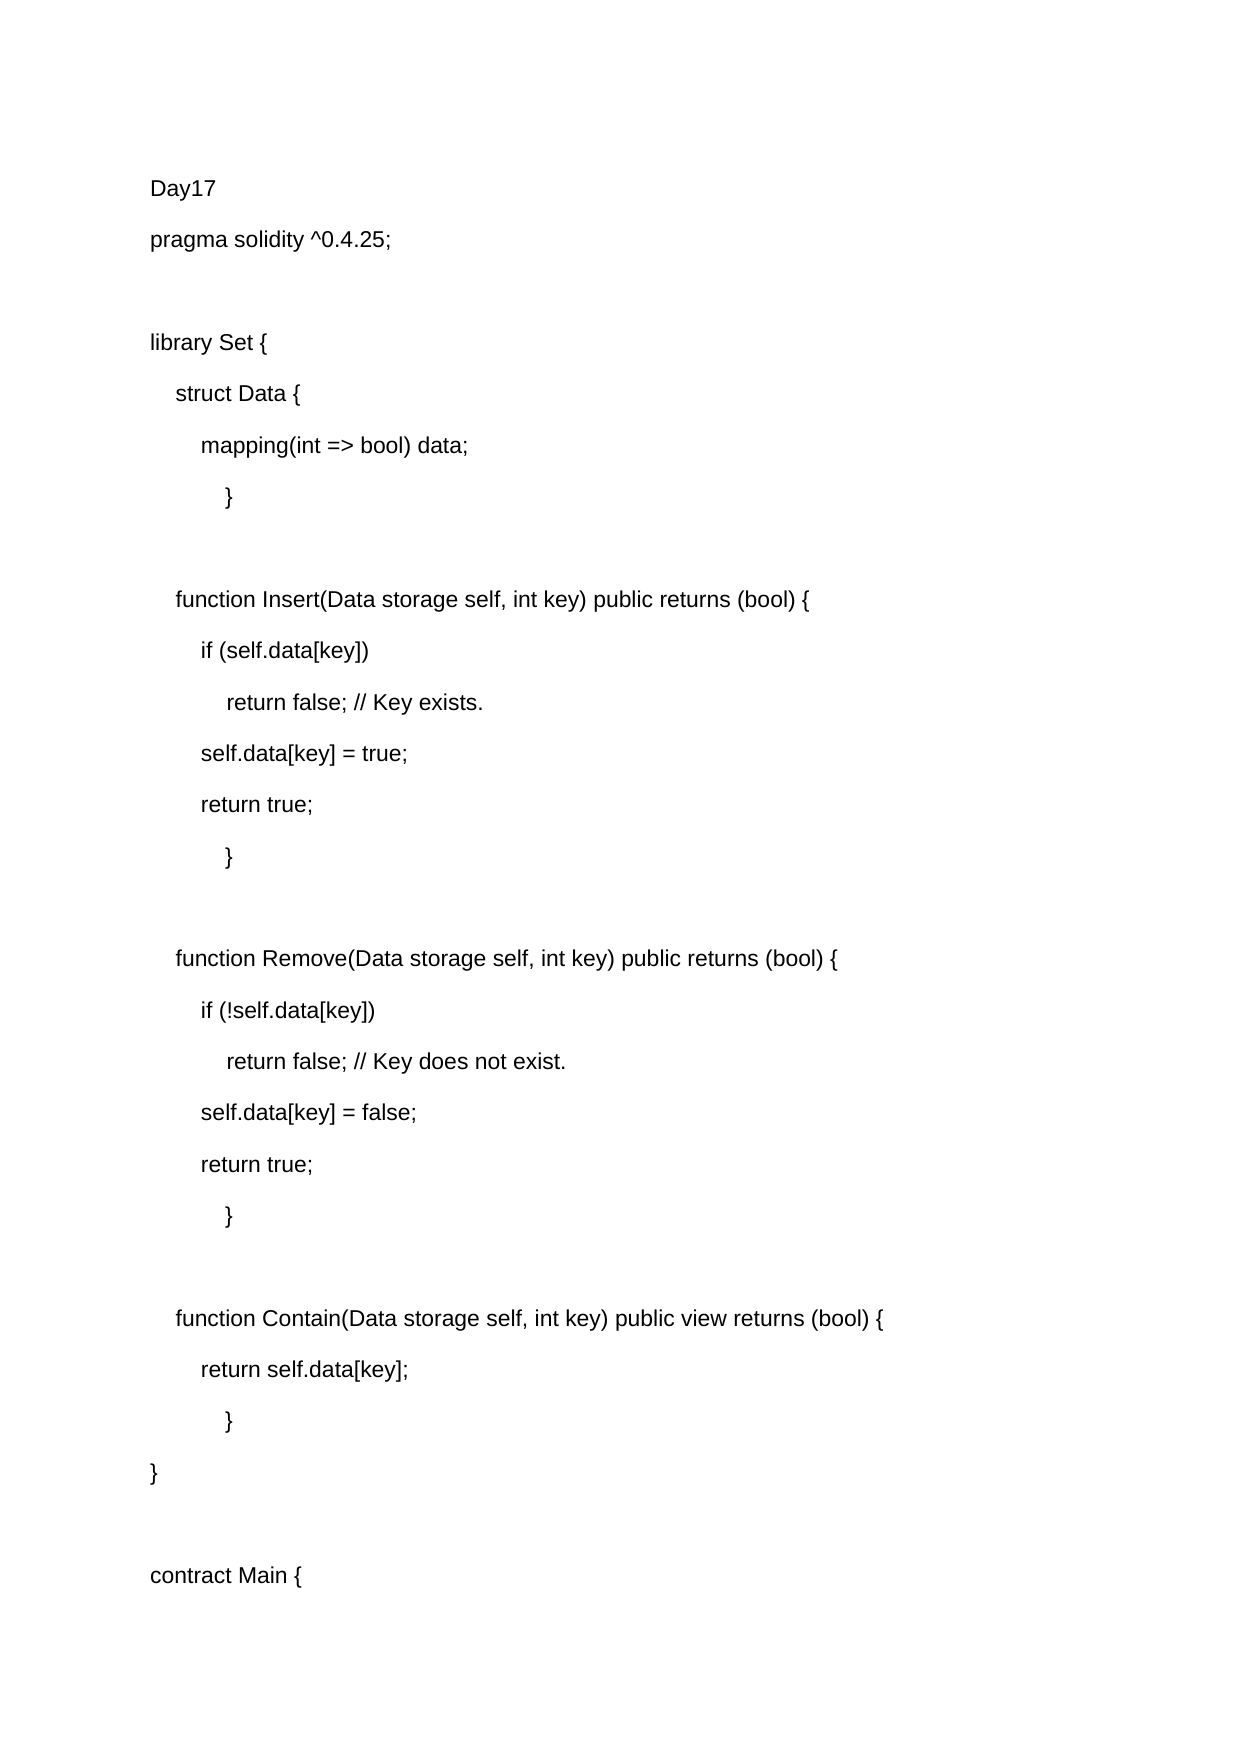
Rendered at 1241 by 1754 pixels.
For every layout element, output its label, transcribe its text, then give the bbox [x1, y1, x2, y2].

text } [150, 483, 1090, 509]
text } [150, 843, 1090, 869]
text library Set { [150, 329, 1090, 355]
text return false; // Key exists. [150, 688, 1090, 715]
text self.data[key] = false; [150, 1099, 1090, 1126]
text Day17 [150, 175, 1090, 201]
text return true; [150, 791, 1090, 818]
text function Insert(Data storage self, int key) public returns (bool) { [150, 586, 1090, 612]
text return false; // Key does not exist. [150, 1048, 1090, 1074]
text mapping(int => bool) data; [150, 432, 1090, 458]
text } [150, 1407, 1090, 1434]
text contract Main { [150, 1562, 1090, 1588]
text struct Data { [150, 380, 1090, 407]
text return true; [150, 1151, 1090, 1177]
text return self.data[key]; [150, 1356, 1090, 1382]
text if (self.data[key]) [150, 637, 1090, 663]
text if (!self.data[key]) [150, 997, 1090, 1023]
text self.data[key] = true; [150, 740, 1090, 766]
text pragma solidity ^0.4.25; [150, 226, 1090, 253]
text function Remove(Data storage self, int key) public returns (bool) { [150, 945, 1090, 972]
text } [150, 1459, 1090, 1485]
text function Contain(Data storage self, int key) public view returns (bool) { [150, 1305, 1090, 1331]
text } [150, 1202, 1090, 1228]
